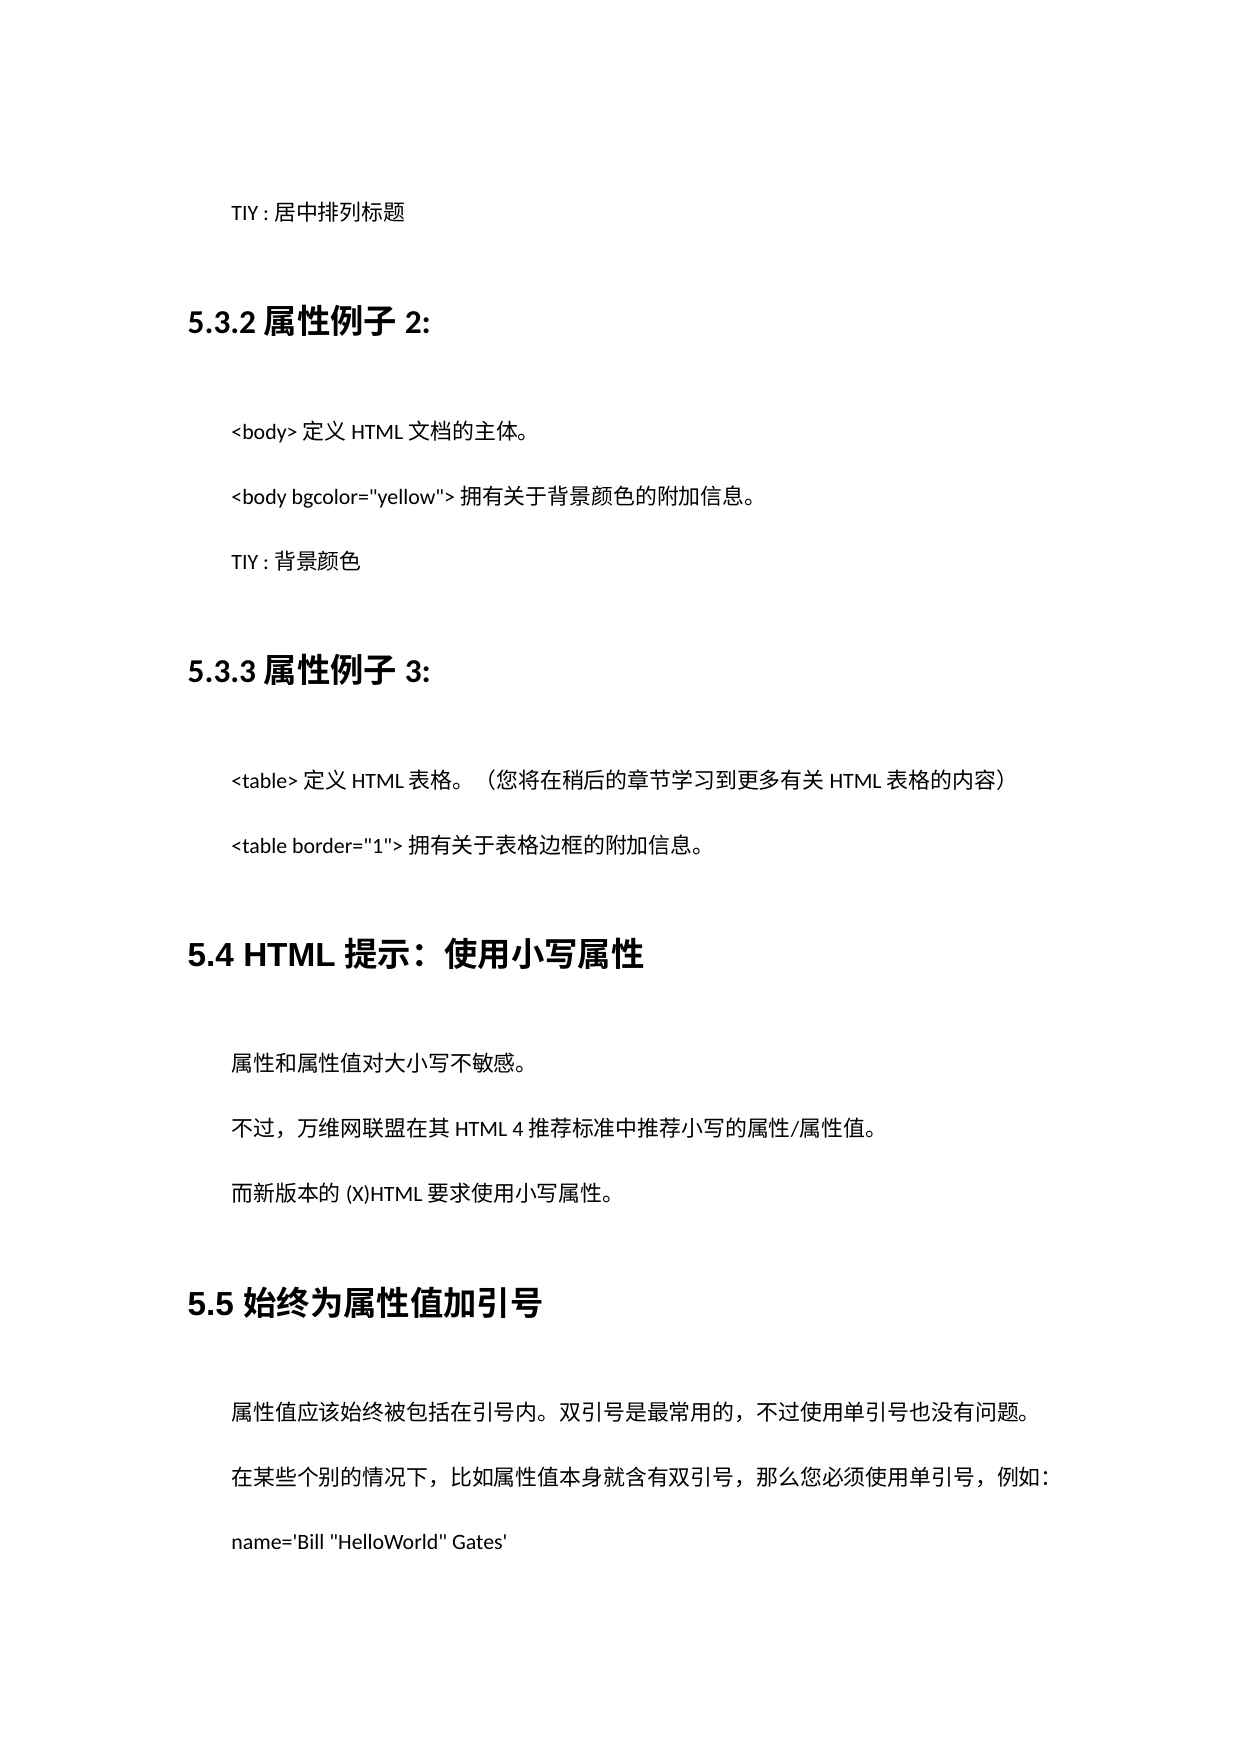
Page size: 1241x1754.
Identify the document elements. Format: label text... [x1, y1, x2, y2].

text 而新版本的 (X)HTML 要求使用小写属性。 [187, 1176, 1053, 1208]
subtitle 5.3.3 属性例子 3: [187, 635, 1053, 700]
text <body bgcolor="yellow"> 拥有关于背景颜色的附加信息。 [187, 478, 1053, 511]
text TIY : 背景颜色 [187, 543, 1053, 576]
text name='Bill "HelloWorld" Gates' [187, 1525, 1053, 1557]
text 在某些个别的情况下，比如属性值本身就含有双引号，那么您必须使用单引号，例如： [187, 1460, 1053, 1492]
subtitle 5.4 HTML 提示：使用小写属性 [187, 919, 1053, 984]
text 属性和属性值对大小写不敏感。 [187, 1046, 1053, 1078]
text <table border="1"> 拥有关于表格边框的附加信息。 [187, 827, 1053, 860]
subtitle 5.3.2 属性例子 2: [187, 287, 1053, 352]
subtitle 5.5 始终为属性值加引号 [187, 1268, 1053, 1333]
text <table> 定义 HTML 表格。（您将在稍后的章节学习到更多有关 HTML 表格的内容） [187, 762, 1053, 795]
text 不过，万维网联盟在其 HTML 4 推荐标准中推荐小写的属性/属性值。 [187, 1111, 1053, 1143]
text TIY : 居中排列标题 [187, 194, 1053, 227]
text <body> 定义 HTML 文档的主体。 [187, 413, 1053, 446]
text 属性值应该始终被包括在引号内。双引号是最常用的，不过使用单引号也没有问题。 [187, 1395, 1053, 1427]
